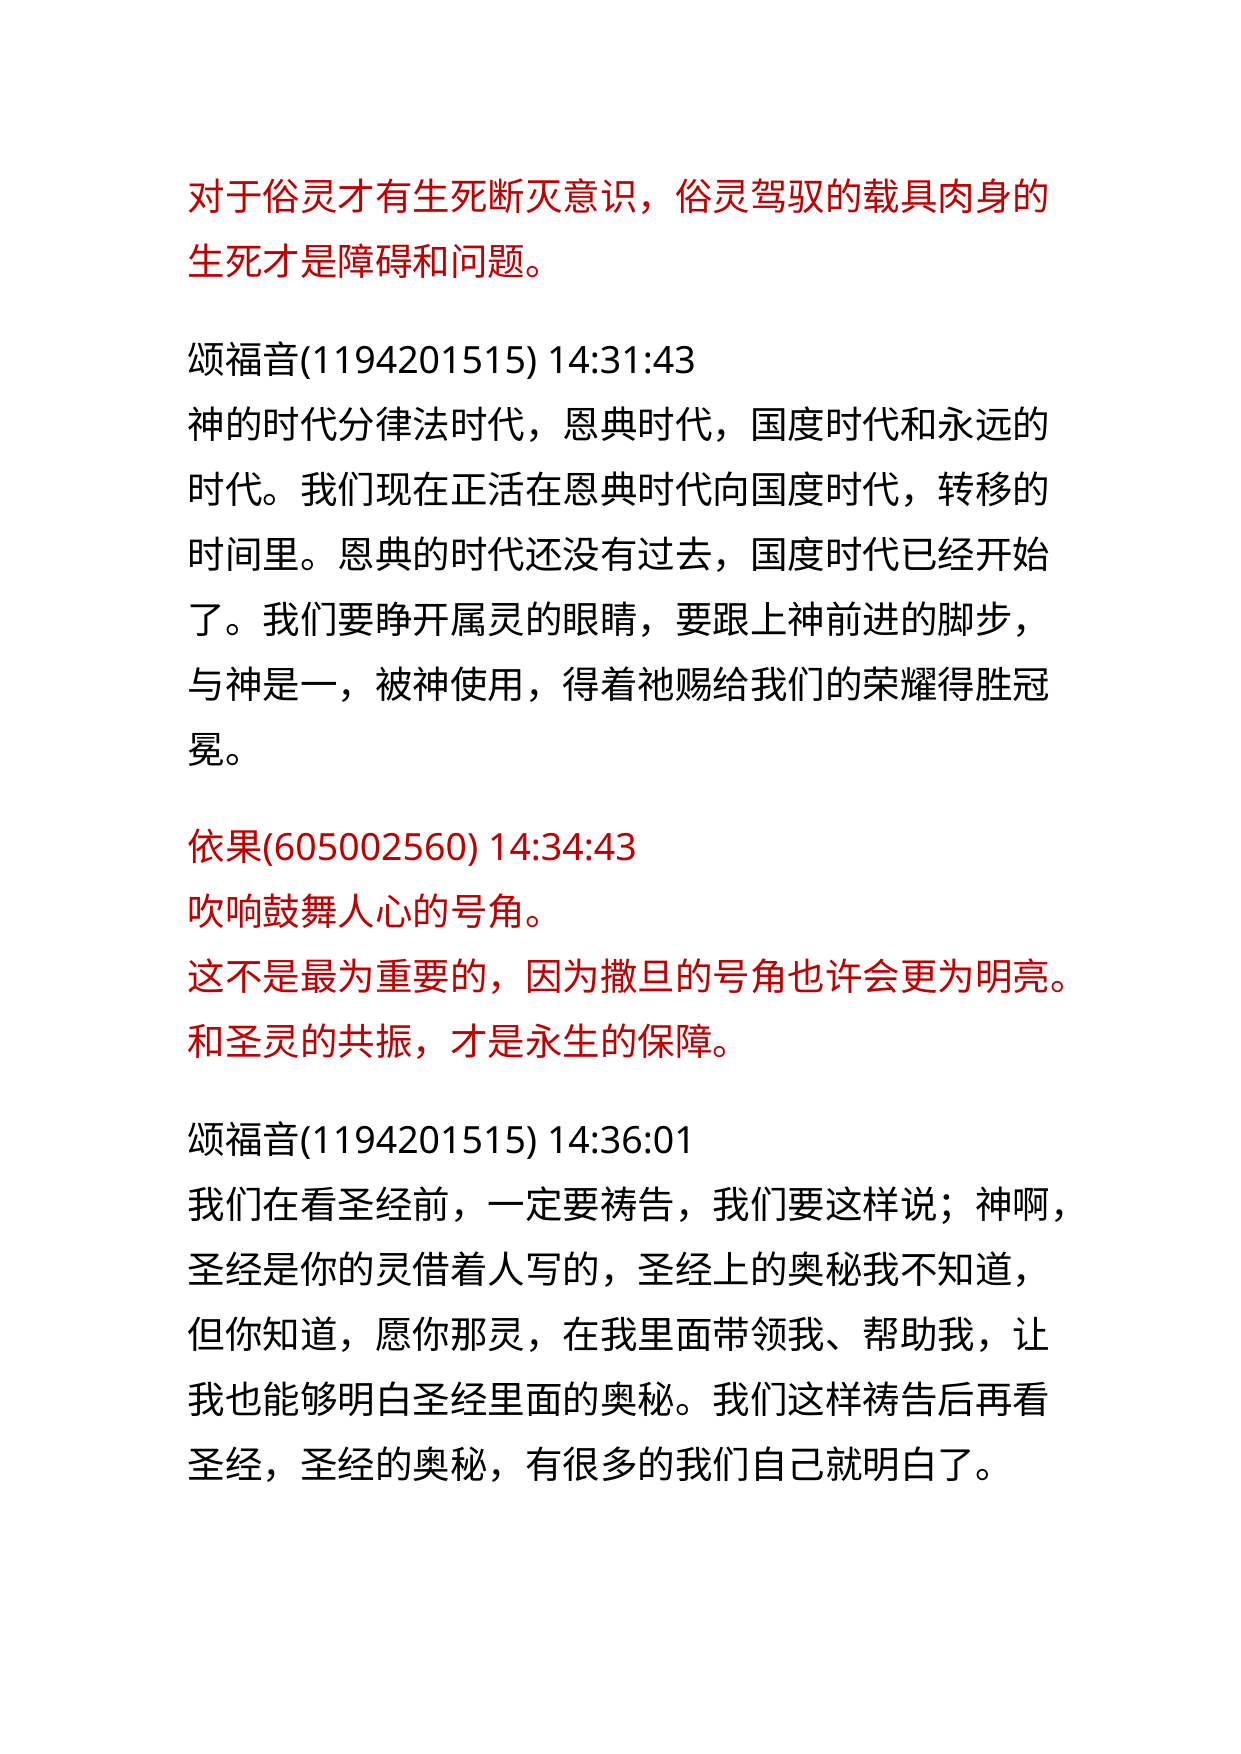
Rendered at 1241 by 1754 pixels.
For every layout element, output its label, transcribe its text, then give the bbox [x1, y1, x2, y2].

text 神的时代分律法时代，恩典时代，国度时代和永远的时代。我们现在正活在恩典时代向国度时代，转移的时间里。恩典的时代还没有过去，国度时代已经开始了。我们要睁开属灵的眼睛，要跟上神前进的脚步，与神是一，被神使用，得着祂赐给我们的荣耀得胜冠冕。 [187, 389, 1053, 779]
text 和圣灵的共振，才是永生的保障。 [187, 1007, 1053, 1072]
text 我们在看圣经前，一定要祷告，我们要这样说；神啊，圣经是你的灵借着人写的，圣经上的奥秘我不知道，但你知道，愿你那灵，在我里面带领我、帮助我，让我也能够明白圣经里面的奥秘。我们这样祷告后再看圣经，圣经的奥秘，有很多的我们自己就明白了。 [187, 1169, 1053, 1494]
text 这不是最为重要的，因为撒旦的号角也许会更为明亮。 [187, 942, 1053, 1007]
text 颂福音(1194201515) 14:31:43 [187, 324, 1053, 389]
text 对于俗灵才有生死断灭意识，俗灵驾驭的载具肉身的生死才是障碍和问题。 [187, 162, 1053, 292]
text 颂福音(1194201515) 14:36:01 [187, 1104, 1053, 1169]
text 吹响鼓舞人心的号角。 [187, 877, 1053, 942]
text 依果(605002560) 14:34:43 [187, 812, 1053, 877]
